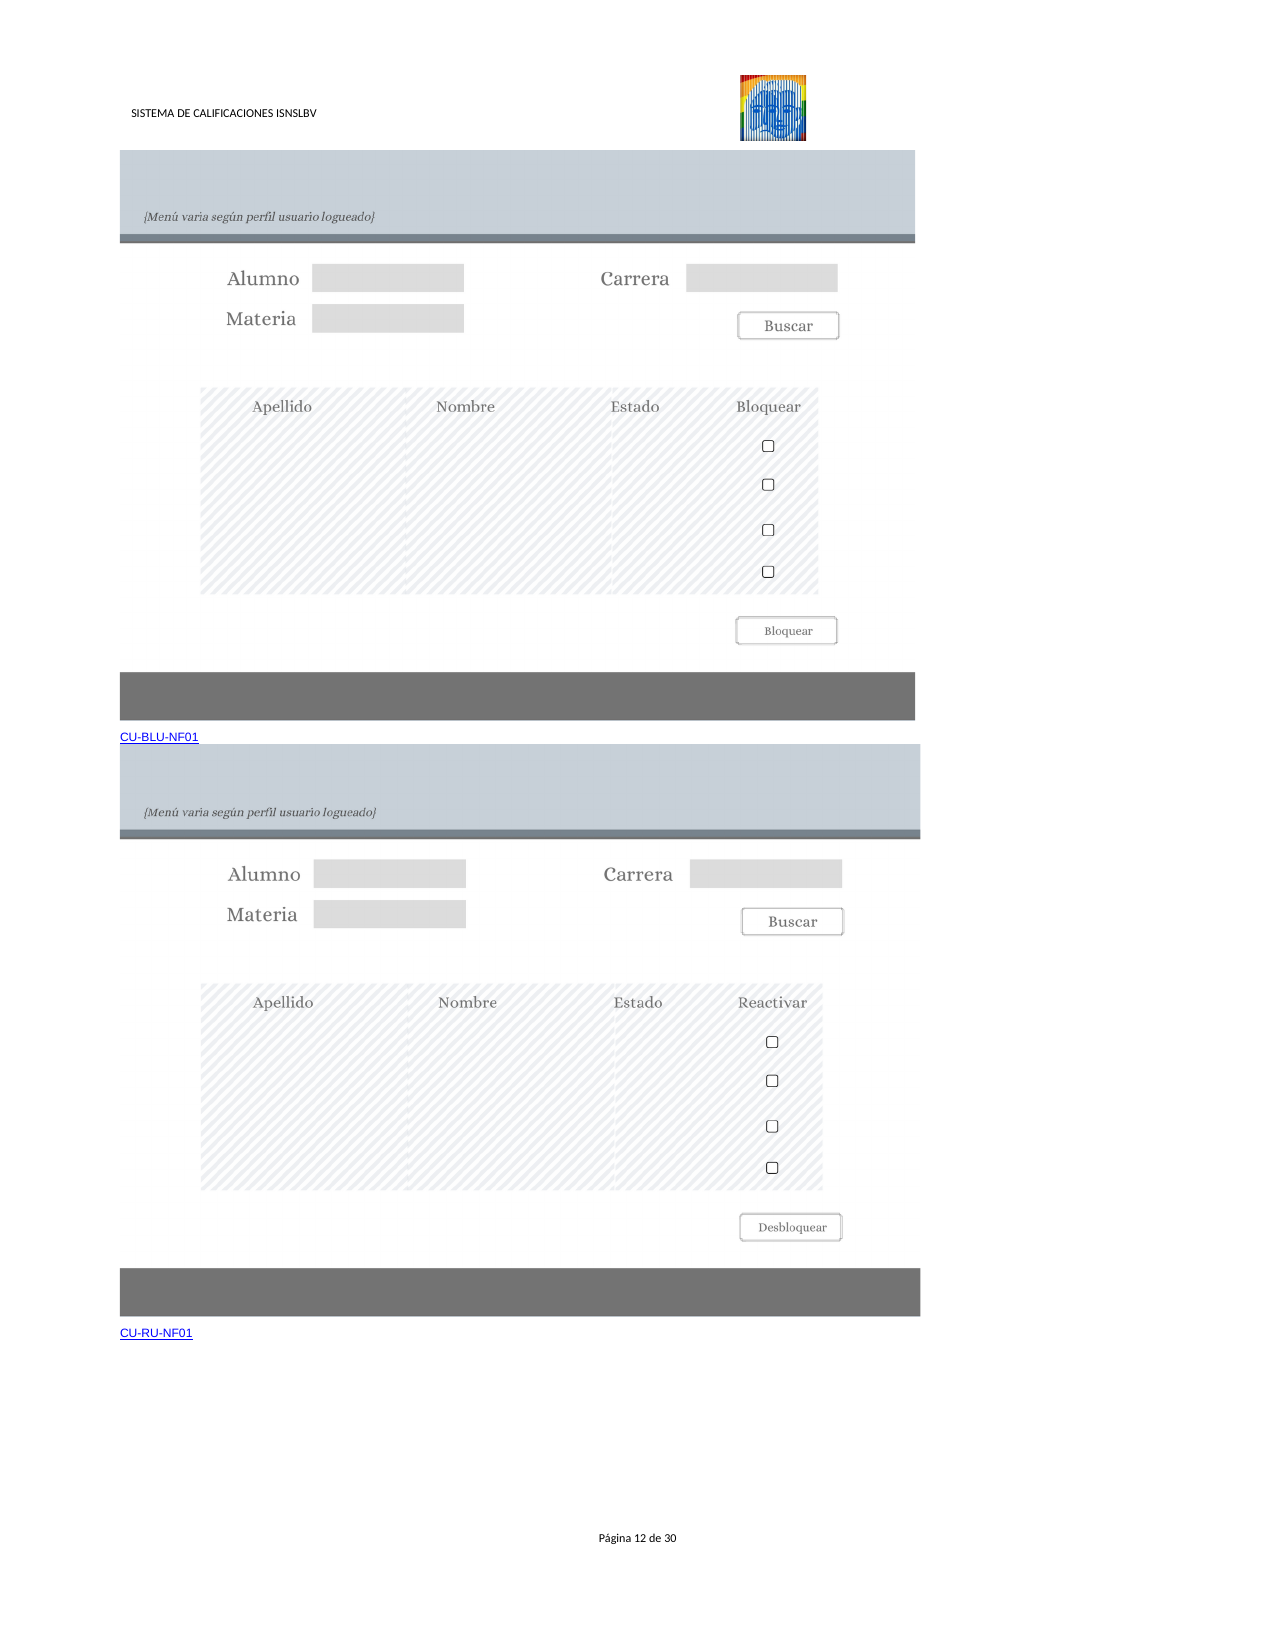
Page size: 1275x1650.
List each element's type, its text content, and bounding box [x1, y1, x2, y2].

picture [740, 75, 807, 141]
picture [119, 150, 916, 721]
text CU-BLU-NF01 [120, 720, 1155, 744]
text CU-RU-NF01 [120, 1316, 1155, 1340]
picture [119, 744, 921, 1317]
